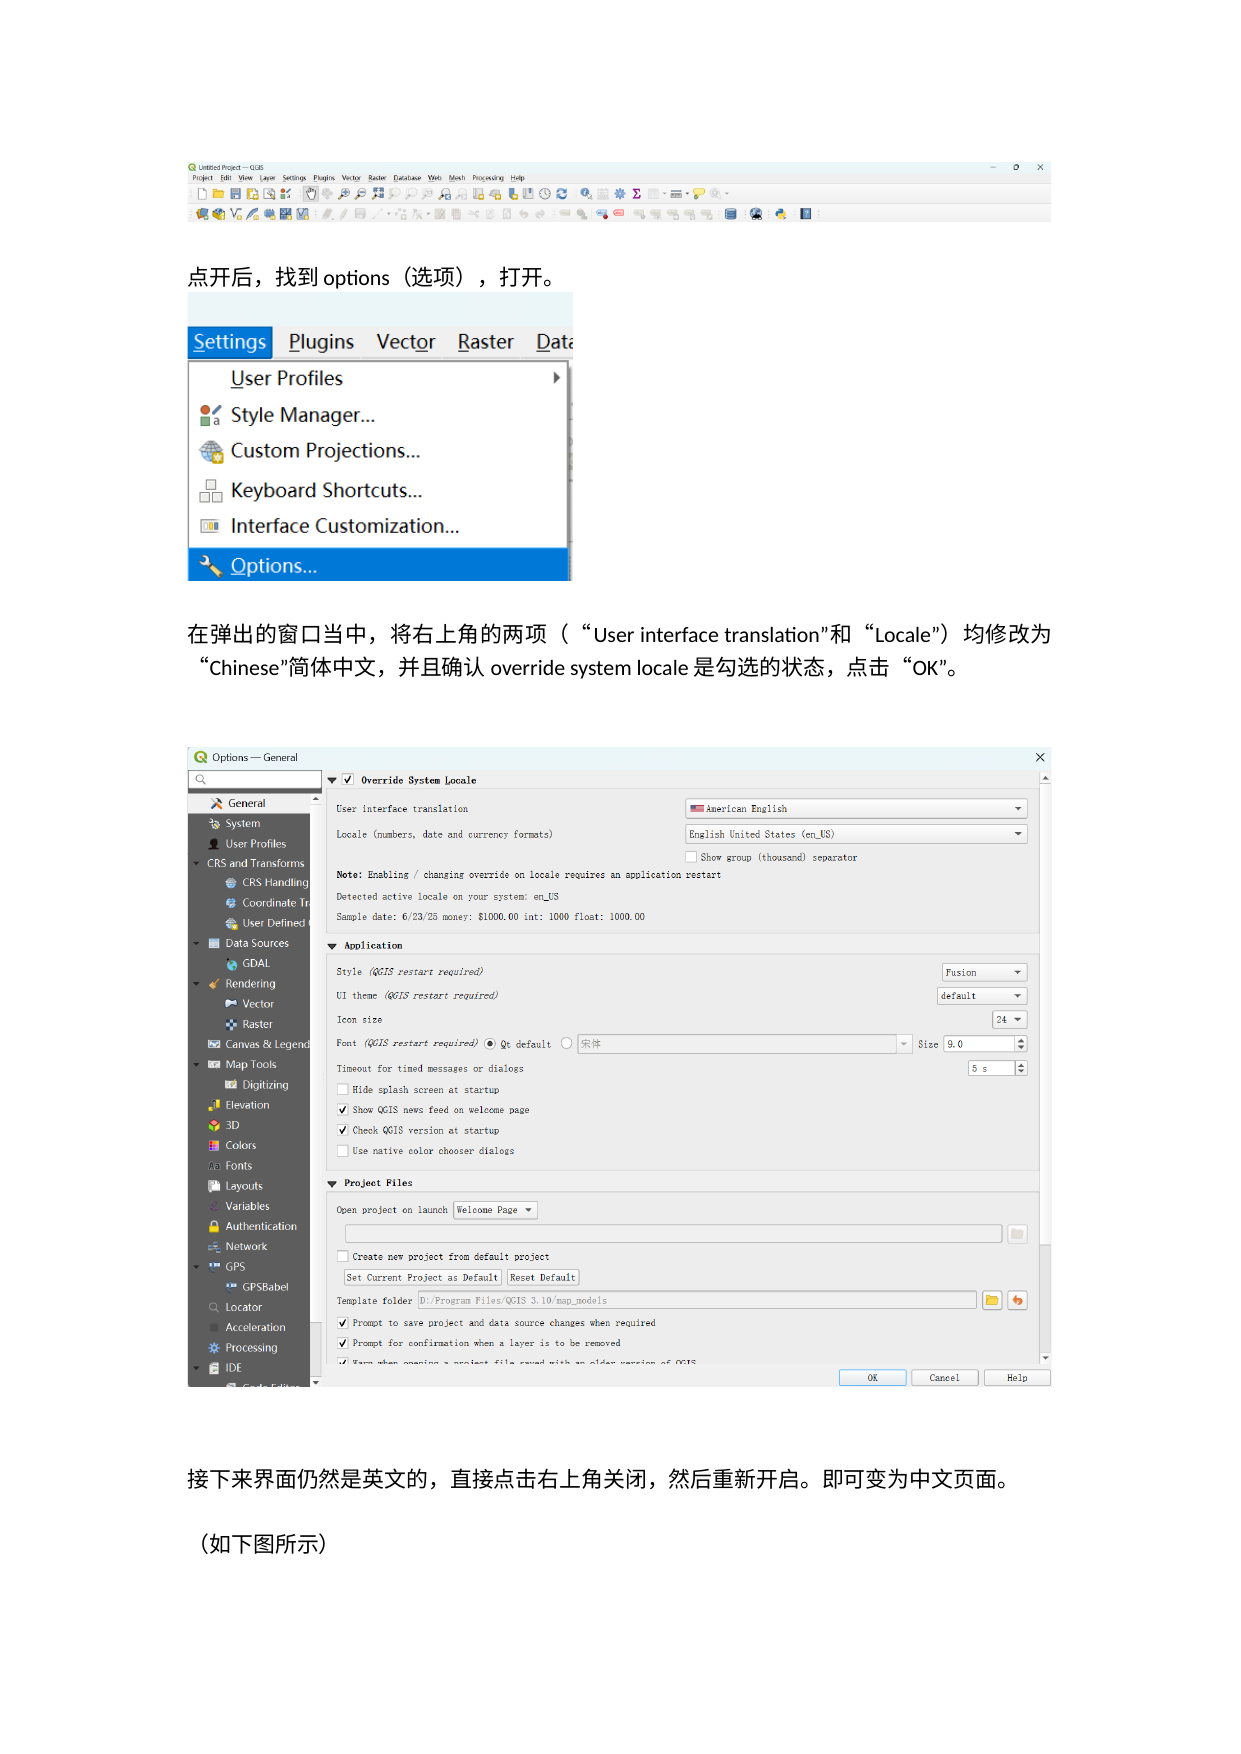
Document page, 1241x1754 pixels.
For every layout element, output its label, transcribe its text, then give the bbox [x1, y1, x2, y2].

list 接下来界面仍然是英文的，直接点击右上角关闭，然后重新开启。即可变为中文页面。 [187, 1462, 1053, 1494]
picture [187, 162, 1052, 222]
list 在弹出的窗口当中，将右上角的两项（“User interface translation”和“Locale”）均修改为“Chinese”简体中文，并且确认 override system locale 是勾选的状态，点击“OK”。 [187, 617, 1053, 682]
picture [187, 292, 573, 581]
picture [187, 747, 1052, 1387]
list （如下图所示） [187, 1527, 1053, 1559]
list 点开后，找到options（选项），打开。 [187, 259, 1053, 292]
